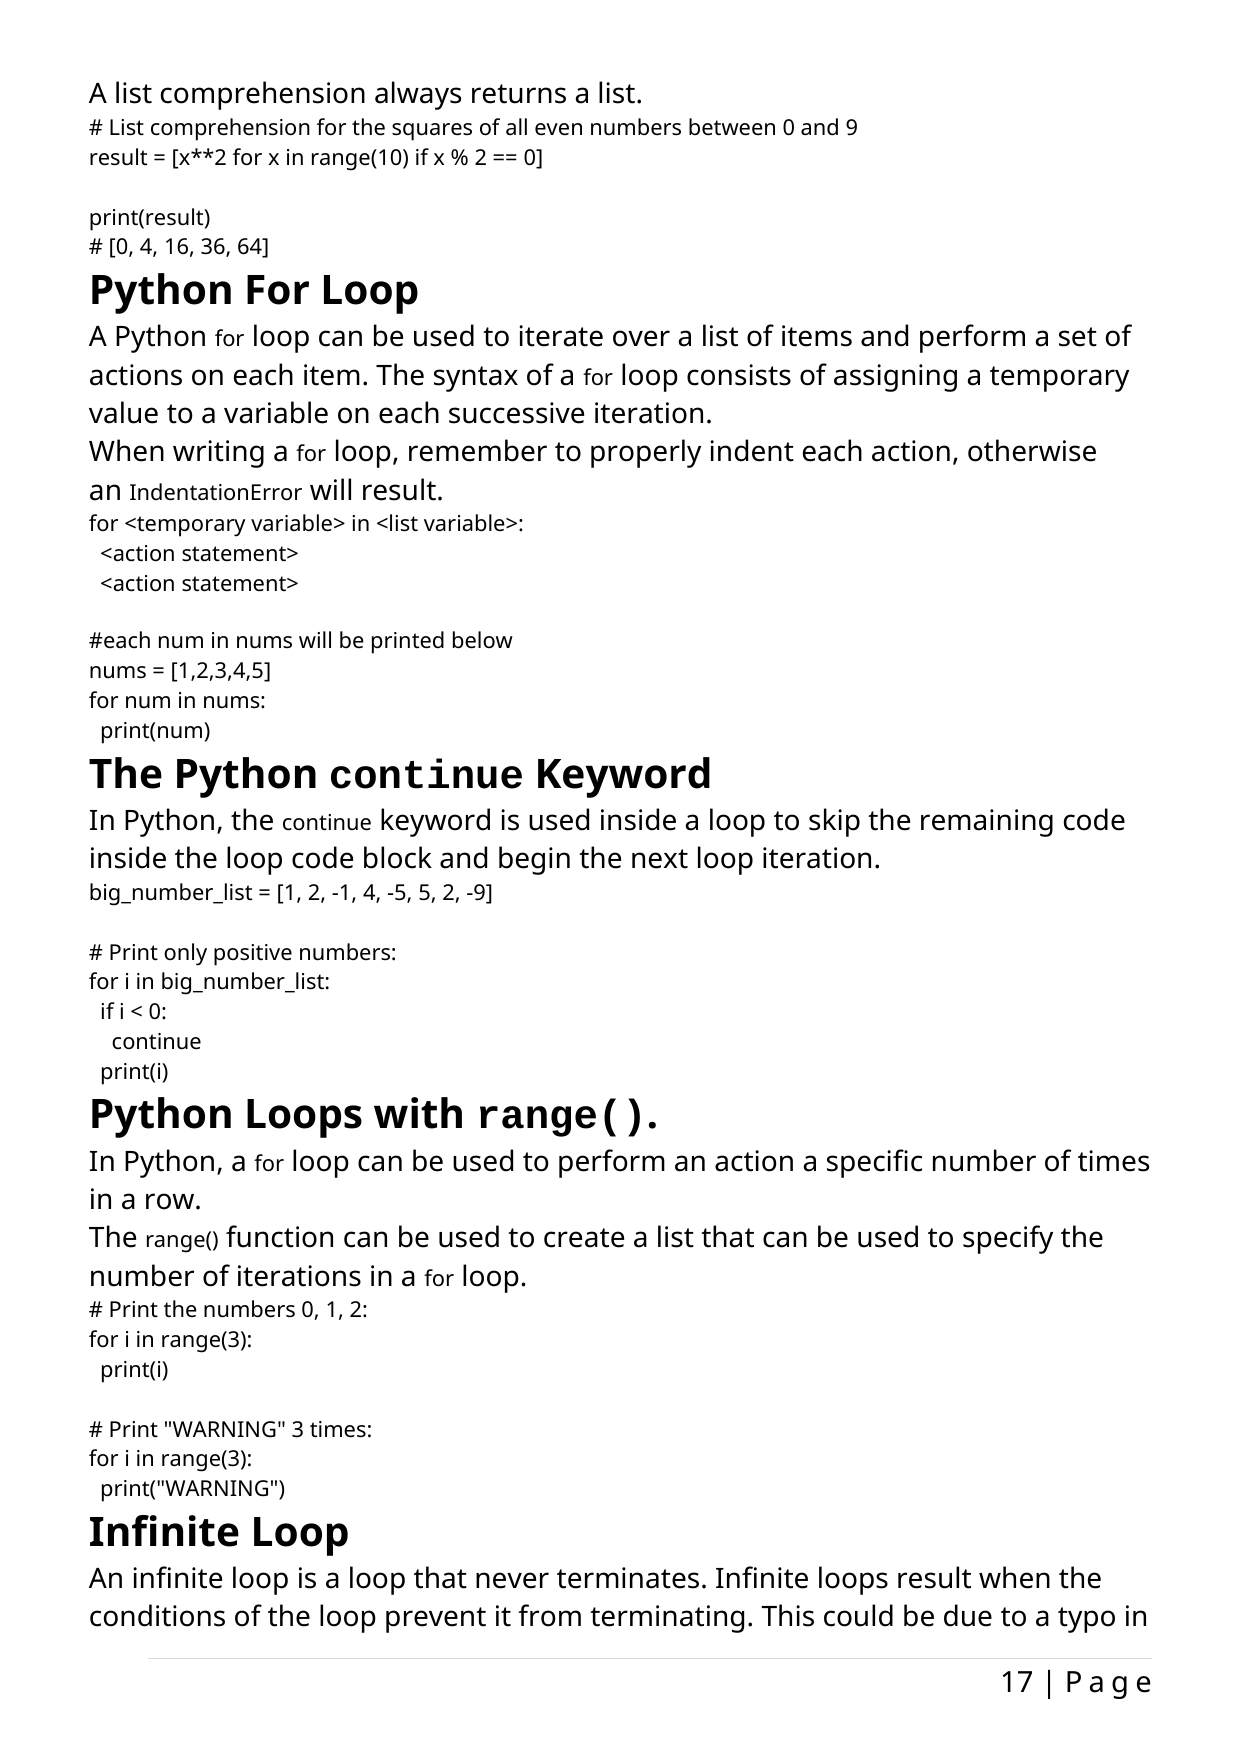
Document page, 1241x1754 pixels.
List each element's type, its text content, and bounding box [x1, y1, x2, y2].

text print(result) [89, 202, 1166, 231]
subtitle Python For Loop [89, 261, 1166, 316]
text print(i) [89, 1056, 1166, 1086]
text for num in nums: [89, 685, 1166, 715]
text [89, 1558, 1166, 1635]
text for <temporary variable> in <list variable>: [89, 508, 1166, 538]
text print("WARNING") [89, 1473, 1166, 1503]
text The range() function can be used to create a list that can be used to specify the number of iterations in a for loop. [89, 1218, 1166, 1294]
text if i < 0: [89, 996, 1166, 1026]
text #each num in nums will be printed below [89, 626, 1166, 655]
text <action statement> [89, 568, 1166, 597]
text In Python, a for loop can be used to perform an action a specific number of times in a row. [89, 1141, 1166, 1218]
text # Print only positive numbers: [89, 937, 1166, 966]
text # Print "WARNING" 3 times: [89, 1414, 1166, 1443]
text for i in range(3): [89, 1443, 1166, 1473]
text <action statement> [89, 538, 1166, 568]
text print(num) [89, 715, 1166, 745]
subtitle The Python continue Keyword [89, 745, 1166, 800]
subtitle Python Loops with range(). [89, 1086, 1166, 1141]
text In Python, the continue keyword is used inside a loop to skip the remaining code inside the loop code block and begin the next loop iteration. [89, 800, 1166, 877]
text # [0, 4, 16, 36, 64] [89, 231, 1166, 261]
text for i in range(3): [89, 1324, 1166, 1354]
text big_number_list = [1, 2, -1, 4, -5, 5, 2, -9] [89, 877, 1166, 907]
text A list comprehension always returns a list. [89, 74, 1166, 112]
text A Python for loop can be used to iterate over a list of items and perform a set of actions on each item. The syntax of a for loop consists of assigning a temporary value to a variable on each successive iteration. [89, 316, 1166, 431]
text for i in big_number_list: [89, 966, 1166, 996]
subtitle Infinite Loop [89, 1503, 1166, 1558]
text # List comprehension for the squares of all even numbers between 0 and 9 [89, 112, 1166, 142]
text result = [x**2 for x in range(10) if x % 2 == 0] [89, 142, 1166, 172]
text When writing a for loop, remember to properly indent each action, otherwise an IndentationError will result. [89, 431, 1166, 508]
text # Print the numbers 0, 1, 2: [89, 1294, 1166, 1324]
text continue [89, 1026, 1166, 1056]
text print(i) [89, 1354, 1166, 1384]
text nums = [1,2,3,4,5] [89, 655, 1166, 685]
